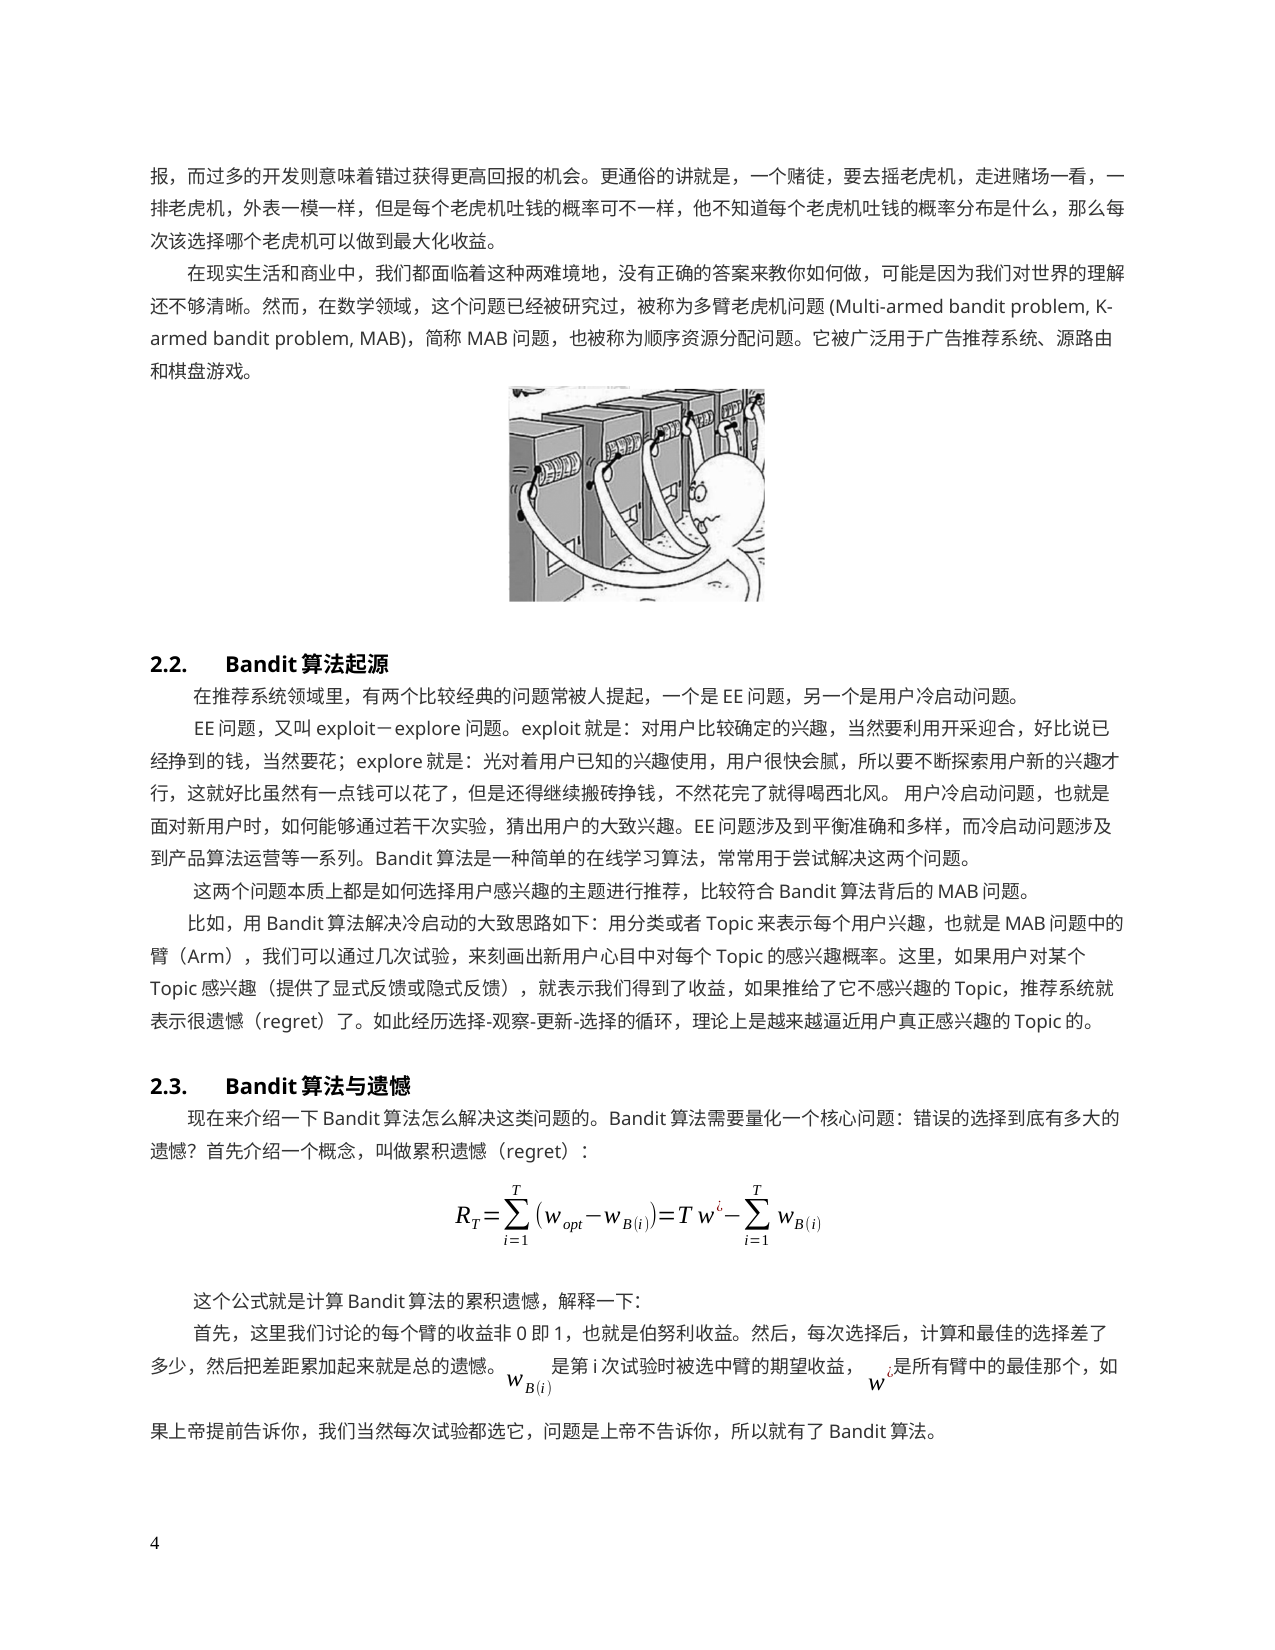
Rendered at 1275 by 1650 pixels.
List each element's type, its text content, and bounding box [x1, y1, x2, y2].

text 在现实生活和商业中，我们都面临着这种两难境地，没有正确的答案来教你如何做，可能是因为我们对世界的理解还不够清晰。然而，在数学领域，这个问题已经被研究过，被称为多臂老虎机问题 (Multi-armed bandit problem, K-armed bandit problem, MAB)，简称 MAB 问题，也被称为顺序资源分配问题。它被广泛用于广告推荐系统、源路由和棋盘游戏。 [150, 256, 1125, 386]
list Bandit算法起源 [150, 646, 1125, 679]
text EE问题，又叫exploit－explore问题。exploit就是：对用户比较确定的兴趣，当然要利用开采迎合，好比说已经挣到的钱，当然要花；explore就是：光对着用户已知的兴趣使用，用户很快会腻，所以要不断探索用户新的兴趣才行，这就好比虽然有一点钱可以花了，但是还得继续搬砖挣钱，不然花完了就得喝西北风。 用户冷启动问题，也就是面对新用户时，如何能够通过若干次实验，猜出用户的大致兴趣。EE问题涉及到平衡准确和多样，而冷启动问题涉及到产品算法运营等一系列。Bandit算法是一种简单的在线学习算法，常常用于尝试解决这两个问题。 ​ [150, 711, 1125, 874]
picture [508, 386, 767, 608]
text 这个公式就是计算Bandit算法的累积遗憾，解释一下： [150, 1284, 1125, 1316]
text 比如，用Bandit算法解决冷启动的大致思路如下：用分类或者Topic来表示每个用户兴趣，也就是MAB问题中的臂（Arm），我们可以通过几次试验，来刻画出新用户心目中对每个Topic的感兴趣概率。这里，如果用户对某个Topic感兴趣（提供了显式反馈或隐式反馈），就表示我们得到了收益，如果推给了它不感兴趣的Topic，推荐系统就表示很遗憾（regret）了。如此经历选择-观察-更新-选择的循环，理论上是越来越逼近用户真正感兴趣的Topic的。 [150, 906, 1125, 1036]
text 在推荐系统领域里，有两个比较经典的问题常被人提起，一个是EE问题，另一个是用户冷启动问题。 ​ [150, 679, 1125, 711]
list Bandit算法与遗憾 [150, 1069, 1125, 1101]
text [150, 159, 1125, 256]
text 这两个问题本质上都是如何选择用户感兴趣的主题进行推荐，比较符合Bandit算法背后的MAB问题。 [150, 874, 1125, 906]
text 现在来介绍一下Bandit算法怎么解决这类问题的。Bandit算法需要量化一个核心问题：错误的选择到底有多大的遗憾？首先介绍一个概念，叫做累积遗憾（regret）： [150, 1101, 1125, 1166]
text 首先，这里我们讨论的每个臂的收益非0即1，也就是伯努利收益。然后，每次选择后，计算和最佳的选择差了多少，然后把差距累加起来就是总的遗憾。是第i次试验时被选中臂的期望收益， 是所有臂中的最佳那个，如果上帝提前告诉你，我们当然每次试验都选它，问题是上帝不告诉你，所以就有了Bandit算法。 [150, 1316, 1125, 1446]
